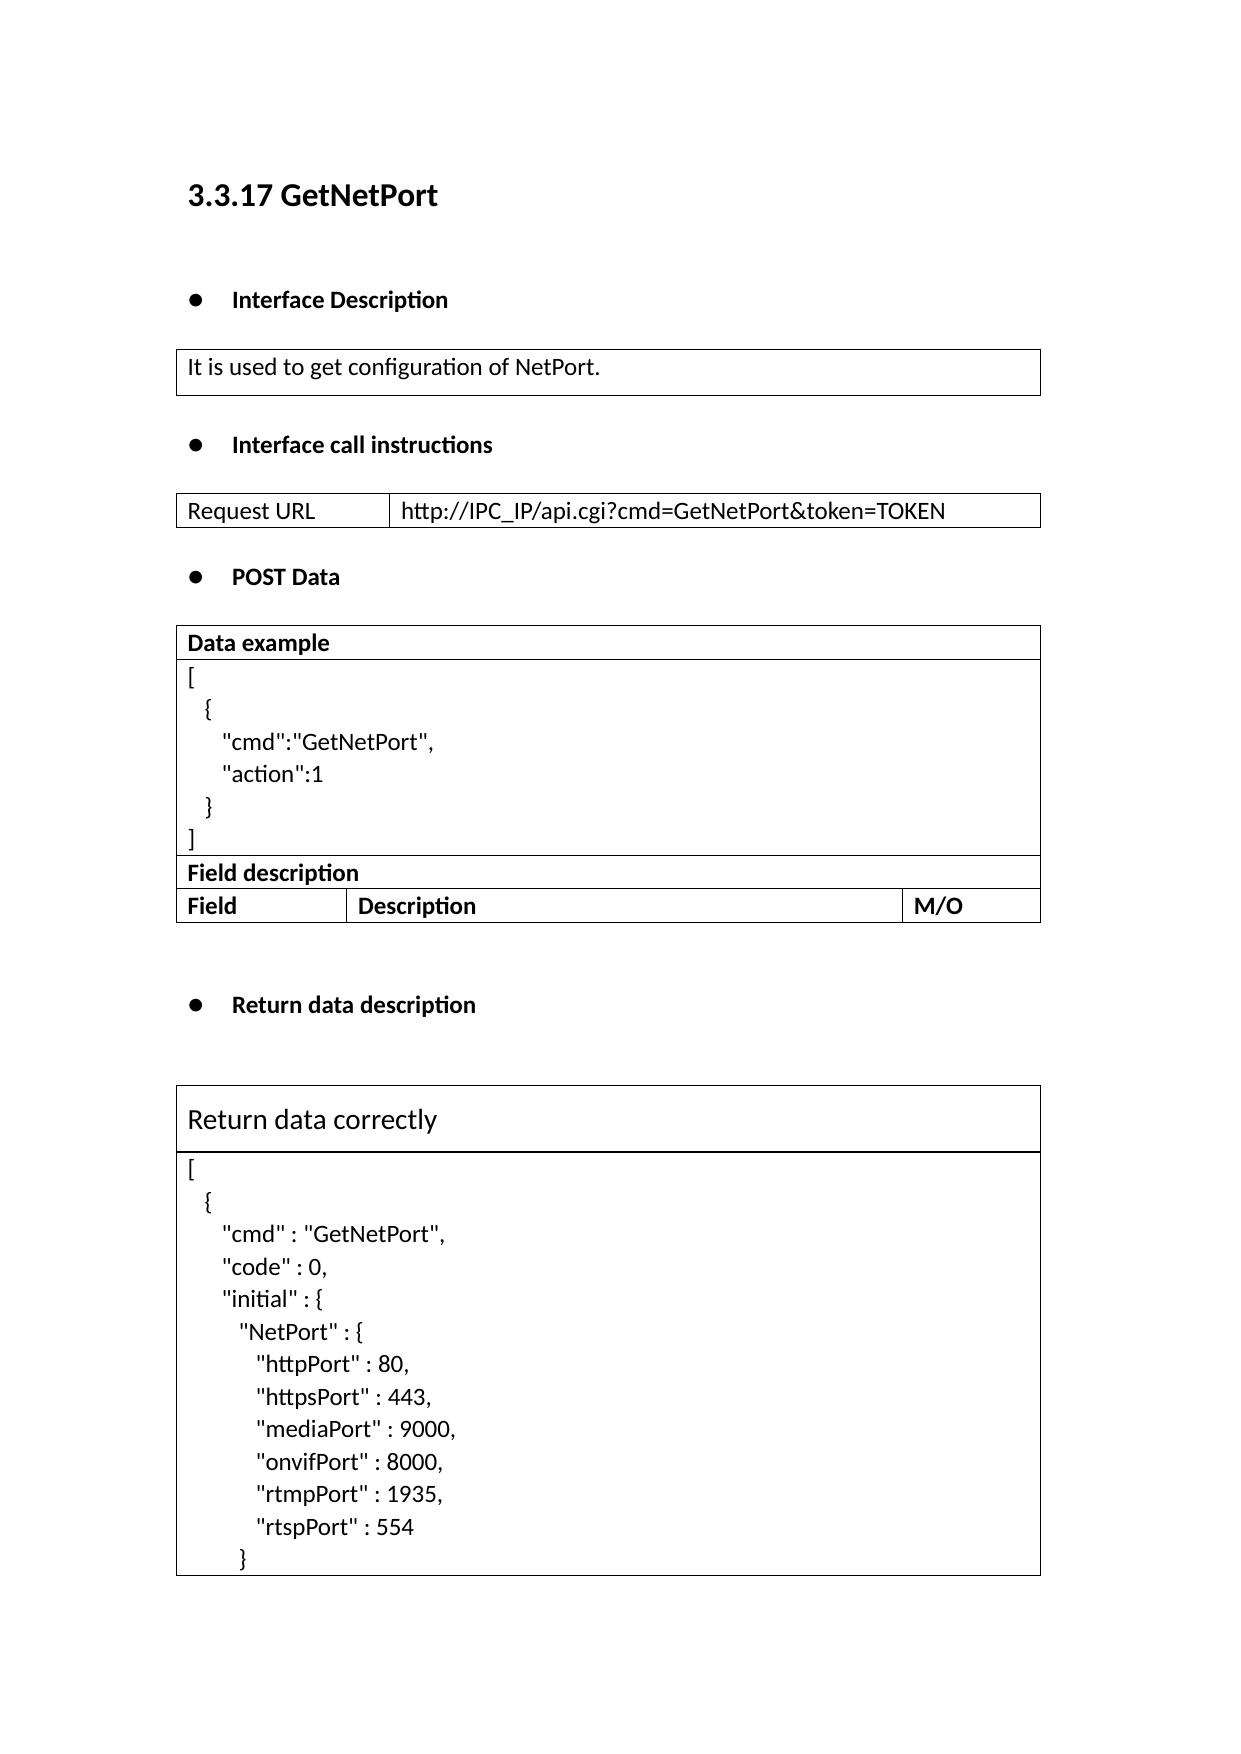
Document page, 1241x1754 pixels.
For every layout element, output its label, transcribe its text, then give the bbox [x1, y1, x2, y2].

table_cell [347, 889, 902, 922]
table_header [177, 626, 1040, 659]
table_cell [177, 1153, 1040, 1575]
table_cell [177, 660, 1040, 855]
list Return data description [187, 988, 1053, 1020]
list Interface Description [187, 284, 1053, 316]
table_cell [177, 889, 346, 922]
list POST Data [187, 560, 1053, 593]
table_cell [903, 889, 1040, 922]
list Interface call instructions [187, 428, 1053, 461]
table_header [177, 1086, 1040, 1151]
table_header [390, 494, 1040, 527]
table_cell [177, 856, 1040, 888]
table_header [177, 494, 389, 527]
subtitle 3.3.17 GetNetPort [187, 162, 1053, 227]
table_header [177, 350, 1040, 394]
